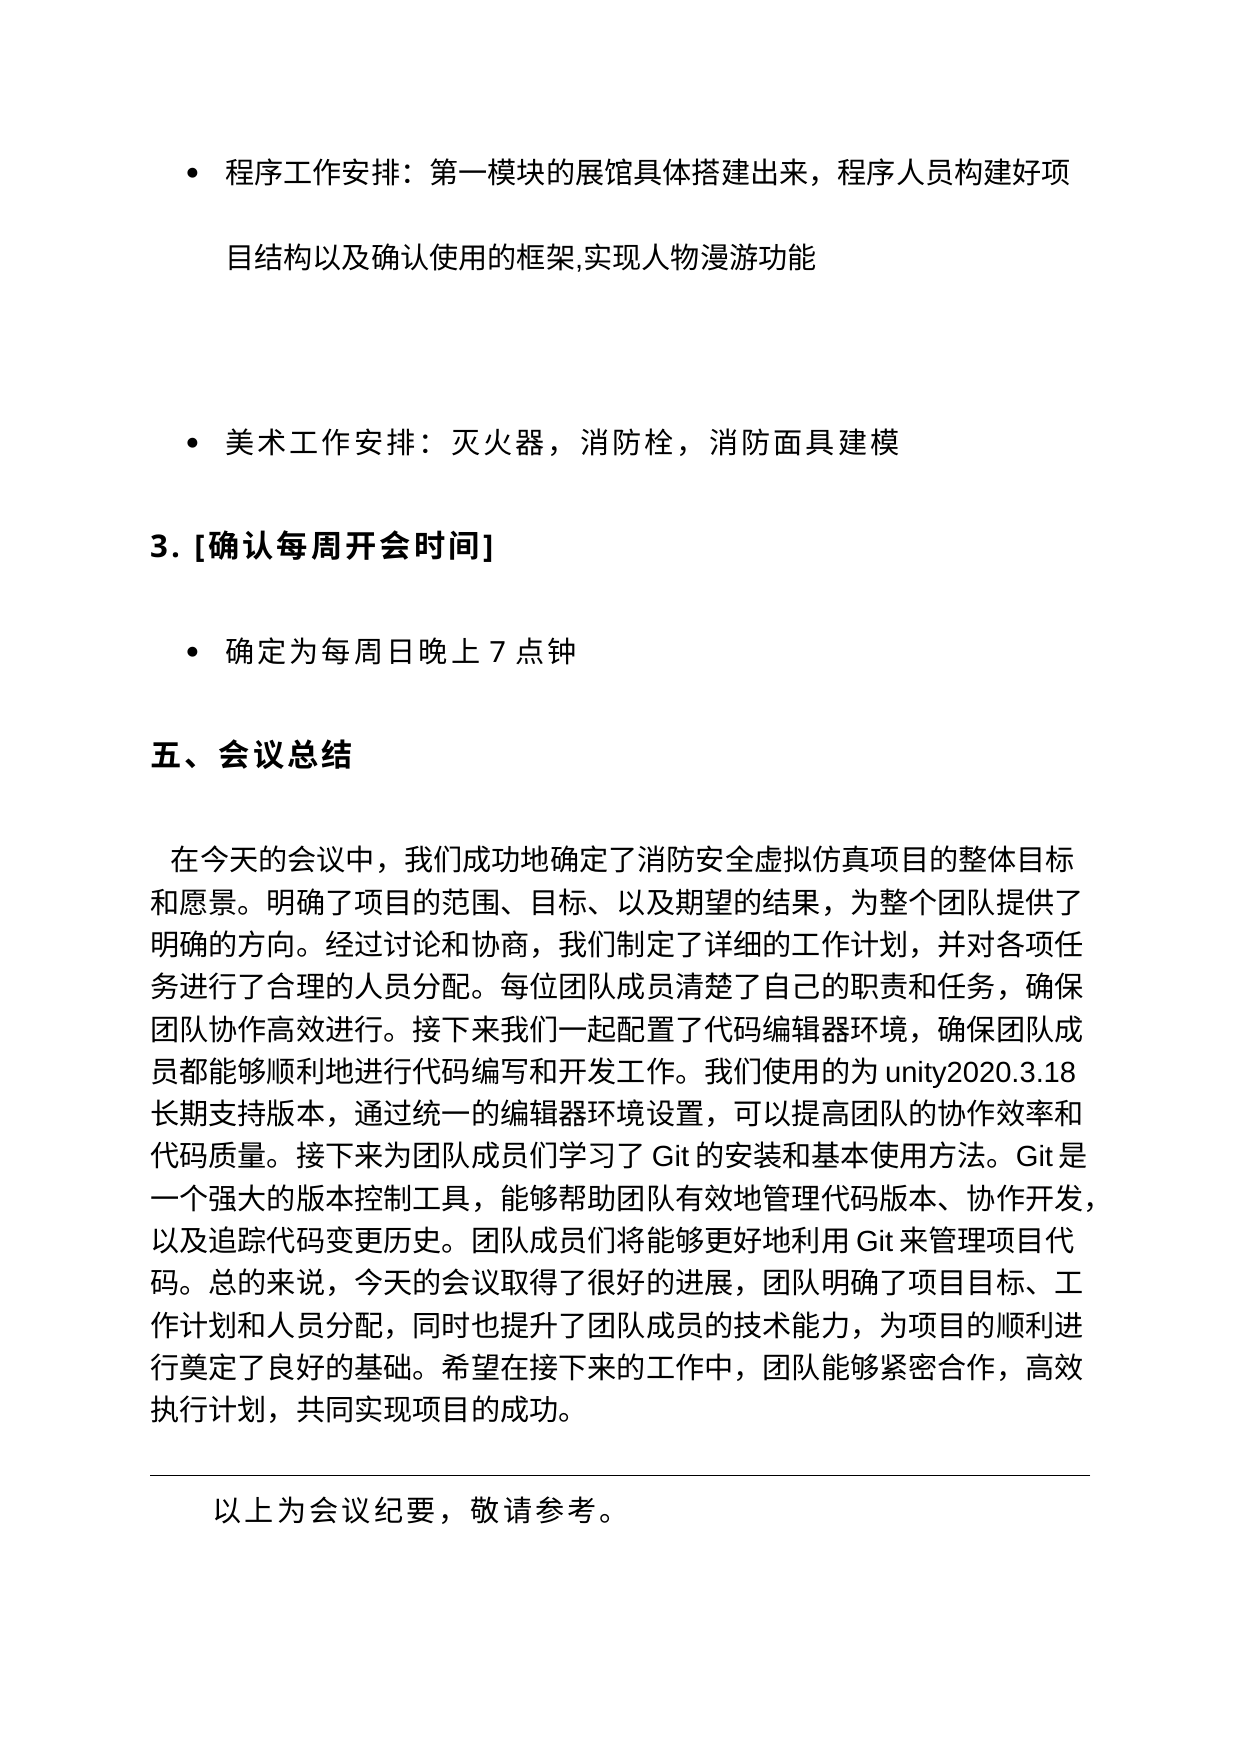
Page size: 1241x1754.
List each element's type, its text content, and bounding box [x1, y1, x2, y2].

list 美术工作安排：灭火器，消防栓，消防面具建模 [187, 419, 1090, 462]
list 程序工作安排：第一模块的展馆具体搭建出来，程序人员构建好项目结构以及确认使用的框架,实现人物漫游功能 [187, 150, 1090, 277]
list 确定为每周日晚上7点钟 [187, 628, 1090, 671]
text 3. [确认每周开会时间] [150, 521, 1090, 566]
text 五、会议总结 [150, 730, 1090, 775]
text 以上为会议纪要，敬请参考。 [150, 1488, 1090, 1530]
text 在今天的会议中，我们成功地确定了消防安全虚拟仿真项目的整体目标和愿景。明确了项目的范围、目标、以及期望的结果，为整个团队提供了明确的方向。经过讨论和协商，我们制定了详细的工作计划，并对各项任务进行了合理的人员分配。每位团队成员清楚了自己的职责和任务，确保团队协作高效进行。接下来我们一起配置了代码编辑器环境，确保团队成员都能够顺利地进行代码编写和开发工作。我们使用的为unity2020.3.18长期支持版本，通过统一的编辑器环境设置，可以提高团队的协作效率和代码质量。接下来为团队成员们学习了Git的安装和基本使用方法。Git是一个强大的版本控制工具，能够帮助团队有效地管理代码版本、协作开发，以及追踪代码变更历史。团队成员们将能够更好地利用Git来管理项目代码。总的来说，今天的会议取得了很好的进展，团队明确了项目目标、工作计划和人员分配，同时也提升了团队成员的技术能力，为项目的顺利进行奠定了良好的基础。希望在接下来的工作中，团队能够紧密合作，高效执行计划，共同实现项目的成功。 [150, 837, 1090, 1429]
